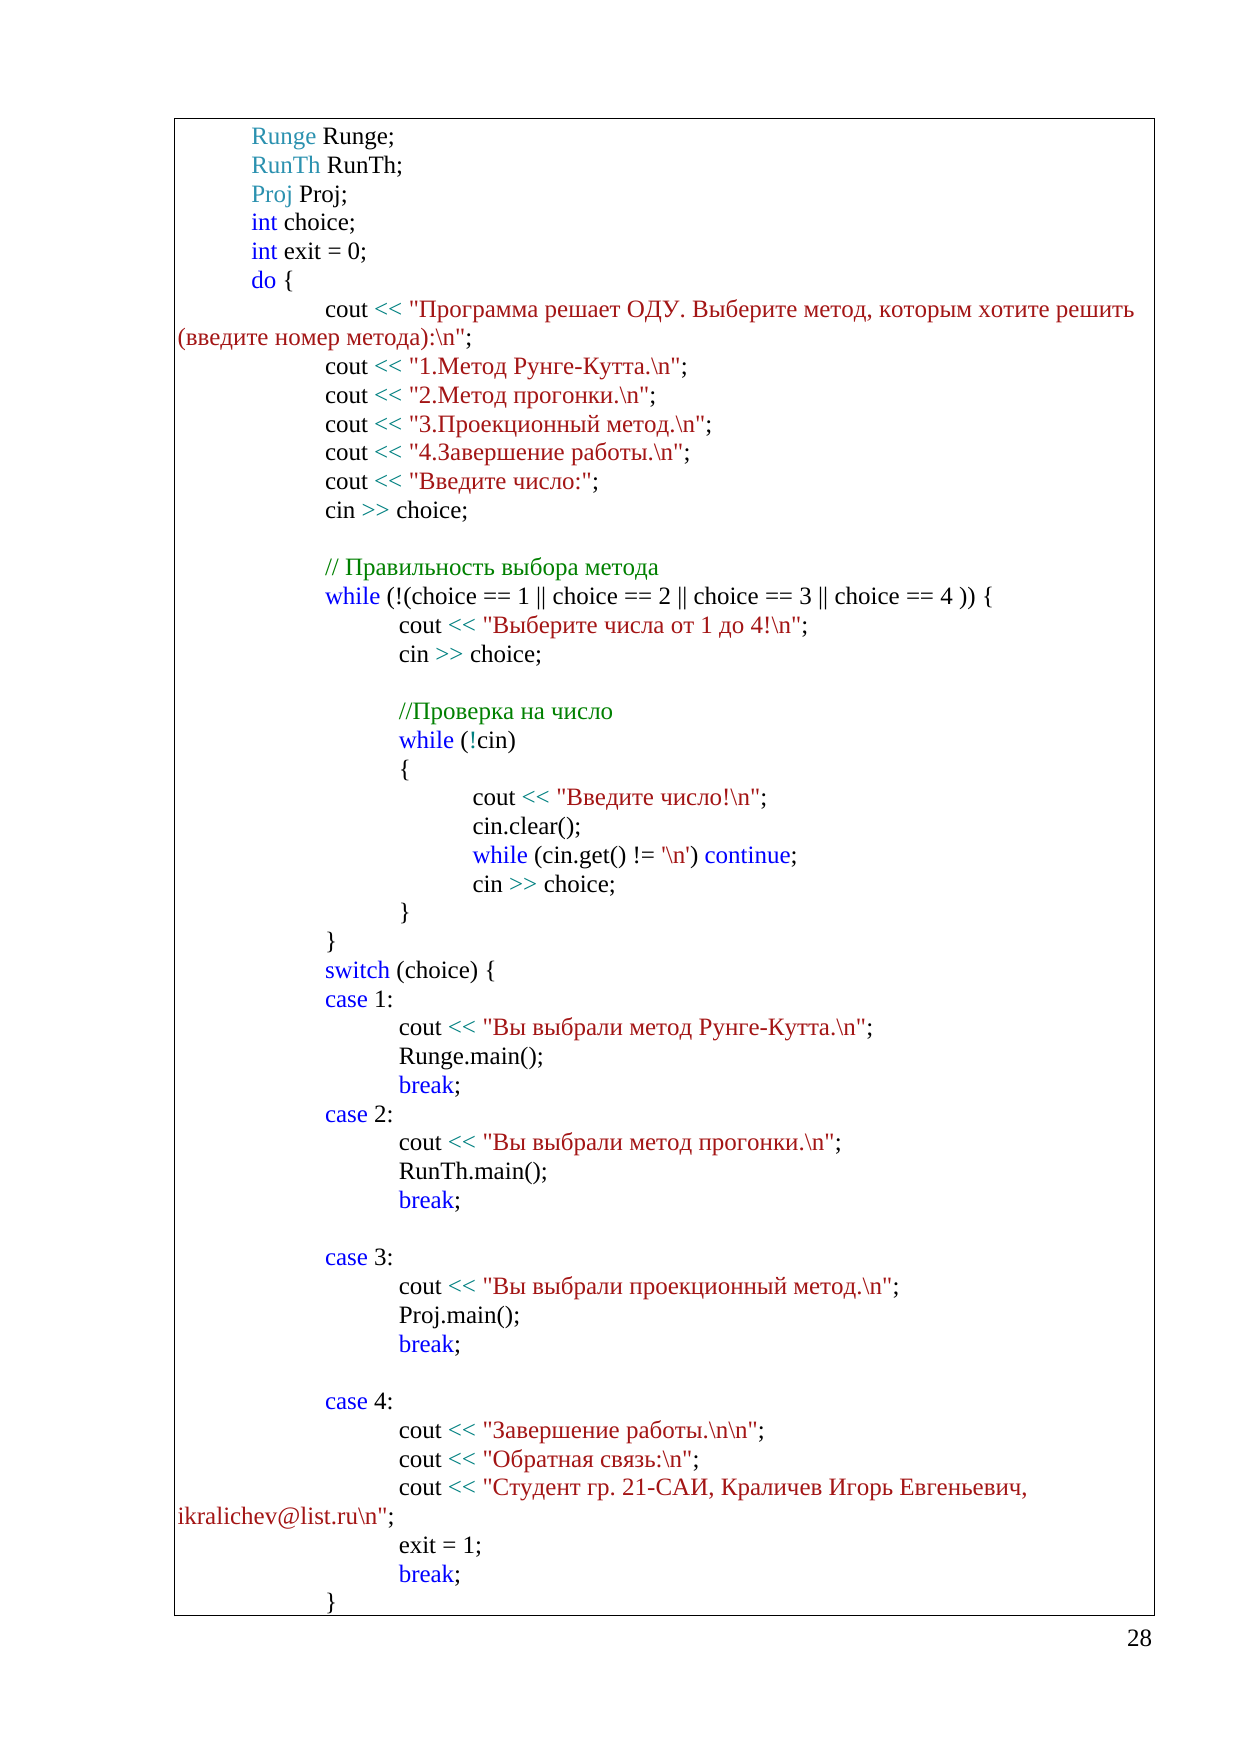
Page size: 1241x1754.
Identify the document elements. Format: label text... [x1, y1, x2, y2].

text cout << "Введите число!\n"; [177, 782, 1152, 811]
text case 4: [177, 1386, 1152, 1415]
text cin >> choice; [177, 869, 1152, 897]
text //Проверка на число [177, 696, 1152, 725]
text cout << "Введите число:"; [177, 466, 1152, 495]
text break; [177, 1329, 1152, 1357]
text while (cin.get() != '\n') continue; [177, 840, 1152, 869]
text cout << "Вы выбрали проекционный метод.\n"; [177, 1271, 1152, 1300]
text cin >> choice; [177, 639, 1152, 667]
text break; [177, 1185, 1152, 1214]
text while (!cin) [177, 725, 1152, 754]
text cout << "Программа решает ОДУ. Выберите метод, которым хотите решить (введите номер метода):\n"; [177, 294, 1152, 351]
text while (!(choice == 1 || choice == 2 || choice == 3 || choice == 4 )) { [177, 581, 1152, 610]
text cout << "Вы выбрали метод Рунге-Кутта.\n"; [177, 1012, 1152, 1041]
text int choice; [177, 207, 1152, 236]
text // Правильность выбора метода [177, 552, 1152, 581]
text Proj Proj; [177, 179, 1152, 207]
text cout << "4.Завершение работы.\n"; [177, 437, 1152, 466]
text case 3: [177, 1242, 1152, 1271]
text } [177, 926, 1152, 955]
text case 1: [177, 984, 1152, 1012]
text cout << "Выберите числа от 1 до 4!\n"; [177, 610, 1152, 639]
text Proj.main(); [177, 1300, 1152, 1329]
text { [177, 754, 1152, 782]
text do { [177, 265, 1152, 294]
text break; [177, 1559, 1152, 1587]
text exit = 1; [177, 1530, 1152, 1559]
text RunTh.main(); [177, 1156, 1152, 1185]
text cout << "Вы выбрали метод прогонки.\n"; [177, 1127, 1152, 1156]
text cout << "1.Метод Рунге-Кутта.\n"; [177, 351, 1152, 380]
text cout << "Завершение работы.\n\n"; [177, 1415, 1152, 1444]
text case 2: [177, 1099, 1152, 1127]
text cout << "Обратная связь:\n"; [177, 1444, 1152, 1472]
text cout << "Студент гр. 21-САИ, Краличев Игорь Евгеньевич, ikralichev@list.ru\n"; [177, 1472, 1152, 1530]
text int exit = 0; [177, 236, 1152, 265]
text cin.clear(); [177, 811, 1152, 840]
text cout << "3.Проекционный метод.\n"; [177, 409, 1152, 437]
text } [177, 1587, 1152, 1615]
text break; [177, 1070, 1152, 1099]
text cout << "2.Метод прогонки.\n"; [177, 380, 1152, 409]
text Runge.main(); [177, 1041, 1152, 1070]
text } [177, 897, 1152, 926]
text RunTh RunTh; [177, 150, 1152, 179]
text Runge Runge; [175, 119, 1154, 150]
text cin >> choice; [177, 495, 1152, 524]
text switch (choice) { [177, 955, 1152, 984]
